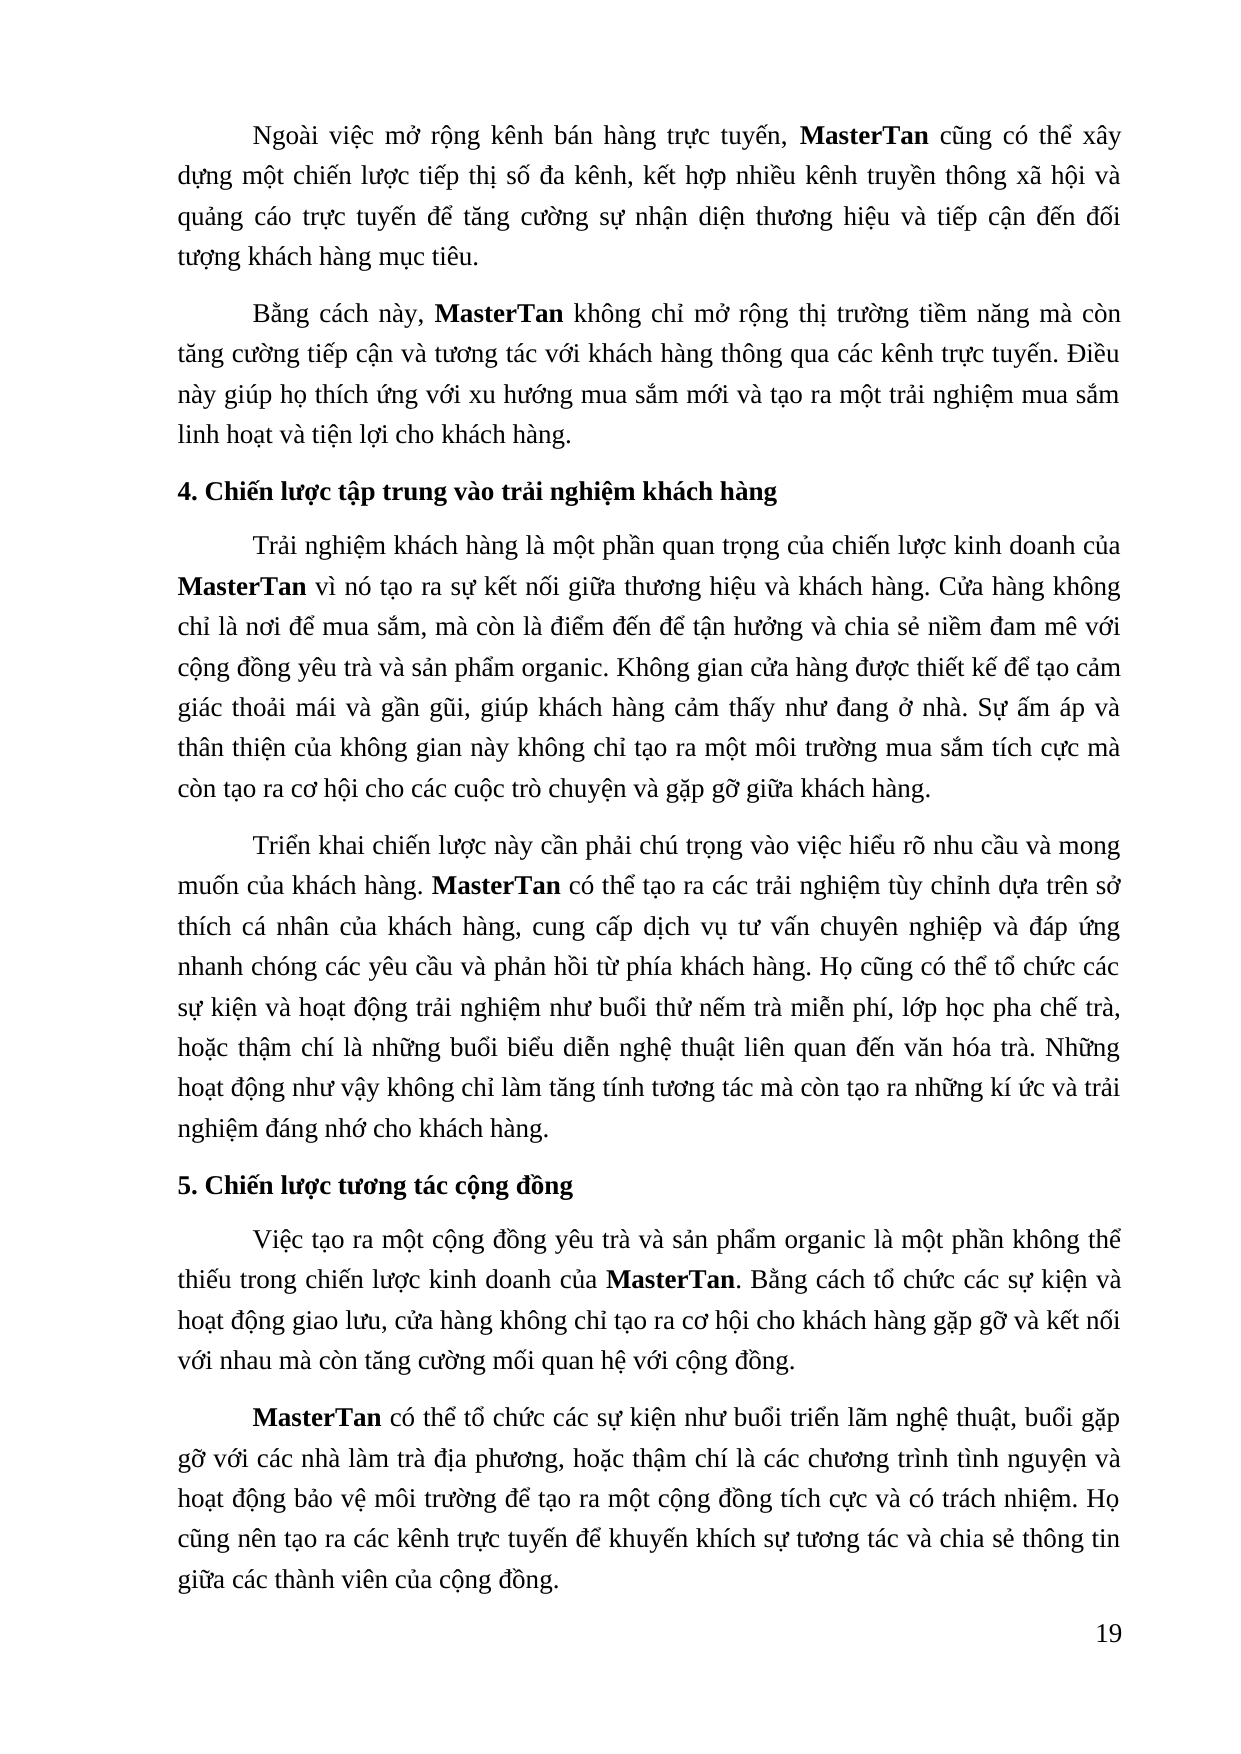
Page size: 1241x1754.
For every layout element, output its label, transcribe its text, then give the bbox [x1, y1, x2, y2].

text Bằng cách này, MasterTan không chỉ mở rộng thị trường tiềm năng mà còn tăng cường tiếp cận và tương tác với khách hàng thông qua các kênh trực tuyến. Điều này giúp họ thích ứng với xu hướng mua sắm mới và tạo ra một trải nghiệm mua sắm linh hoạt và tiện lợi cho khách hàng. [177, 297, 1122, 449]
text Việc tạo ra một cộng đồng yêu trà và sản phẩm organic là một phần không thể thiếu trong chiến lược kinh doanh của MasterTan. Bằng cách tổ chức các sự kiện và hoạt động giao lưu, cửa hàng không chỉ tạo ra cơ hội cho khách hàng gặp gỡ và kết nối với nhau mà còn tăng cường mối quan hệ với cộng đồng. [177, 1223, 1122, 1375]
text Ngoài việc mở rộng kênh bán hàng trực tuyến, MasterTan cũng có thể xây dựng một chiến lược tiếp thị số đa kênh, kết hợp nhiều kênh truyền thông xã hội và quảng cáo trực tuyến để tăng cường sự nhận diện thương hiệu và tiếp cận đến đối tượng khách hàng mục tiêu. [177, 119, 1122, 271]
subtitle 5. Chiến lược tương tác cộng đồng [177, 1169, 1122, 1200]
text Trải nghiệm khách hàng là một phần quan trọng của chiến lược kinh doanh của MasterTan vì nó tạo ra sự kết nối giữa thương hiệu và khách hàng. Cửa hàng không chỉ là nơi để mua sắm, mà còn là điểm đến để tận hưởng và chia sẻ niềm đam mê với cộng đồng yêu trà và sản phẩm organic. Không gian cửa hàng được thiết kế để tạo cảm giác thoải mái và gần gũi, giúp khách hàng cảm thấy như đang ở nhà. Sự ấm áp và thân thiện của không gian này không chỉ tạo ra một môi trường mua sắm tích cực mà còn tạo ra cơ hội cho các cuộc trò chuyện và gặp gỡ giữa khách hàng. [177, 529, 1122, 803]
text MasterTan có thể tổ chức các sự kiện như buổi triển lãm nghệ thuật, buổi gặp gỡ với các nhà làm trà địa phương, hoặc thậm chí là các chương trình tình nguyện và hoạt động bảo vệ môi trường để tạo ra một cộng đồng tích cực và có trách nhiệm. Họ cũng nên tạo ra các kênh trực tuyến để khuyến khích sự tương tác và chia sẻ thông tin giữa các thành viên của cộng đồng. [177, 1401, 1122, 1594]
subtitle 4. Chiến lược tập trung vào trải nghiệm khách hàng [177, 475, 1122, 507]
text Triển khai chiến lược này cần phải chú trọng vào việc hiểu rõ nhu cầu và mong muốn của khách hàng. MasterTan có thể tạo ra các trải nghiệm tùy chỉnh dựa trên sở thích cá nhân của khách hàng, cung cấp dịch vụ tư vấn chuyên nghiệp và đáp ứng nhanh chóng các yêu cầu và phản hồi từ phía khách hàng. Họ cũng có thể tổ chức các sự kiện và hoạt động trải nghiệm như buổi thử nếm trà miễn phí, lớp học pha chế trà, hoặc thậm chí là những buổi biểu diễn nghệ thuật liên quan đến văn hóa trà. Những hoạt động như vậy không chỉ làm tăng tính tương tác mà còn tạo ra những kí ức và trải nghiệm đáng nhớ cho khách hàng. [177, 829, 1122, 1143]
